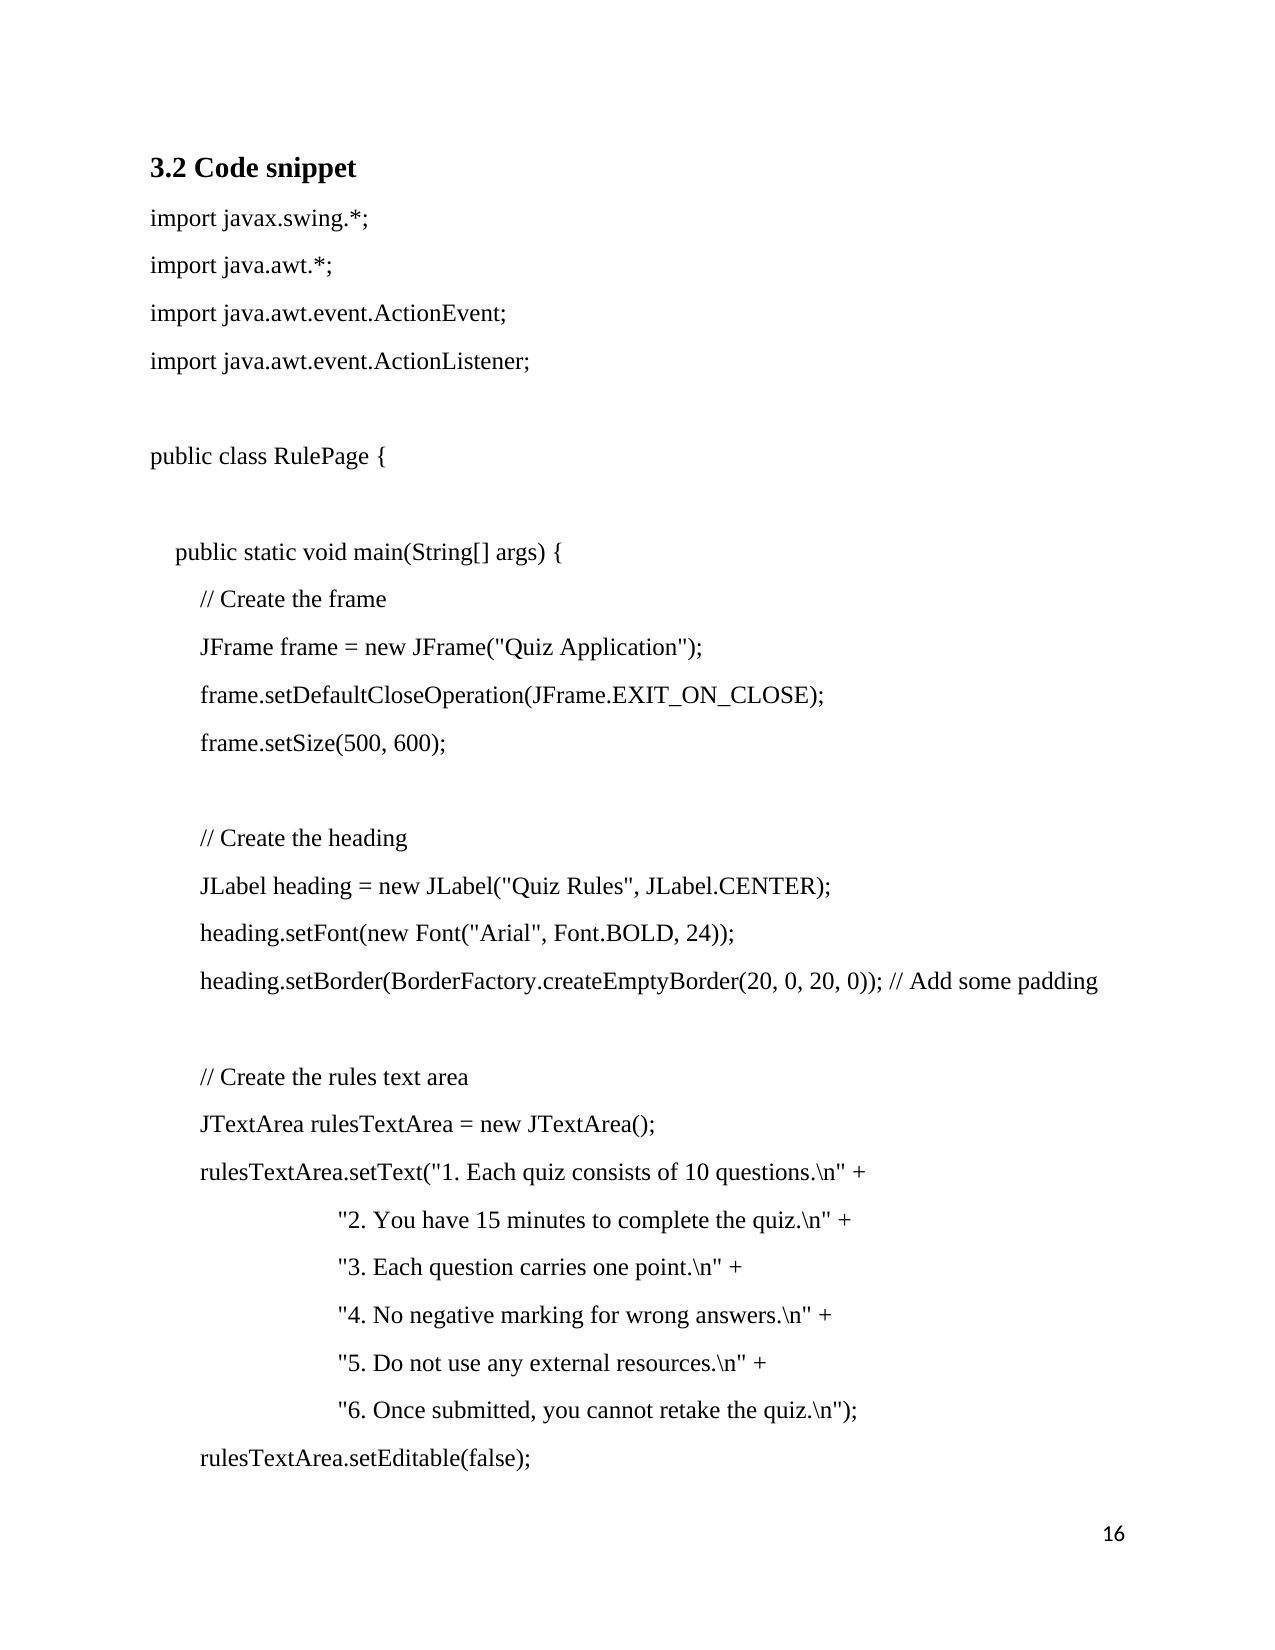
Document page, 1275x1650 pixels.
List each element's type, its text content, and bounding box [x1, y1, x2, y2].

text public class RulePage { [150, 441, 1125, 470]
text "6. Once submitted, you cannot retake the quiz.\n"); [150, 1396, 1125, 1424]
text import java.awt.event.ActionListener; [150, 346, 1125, 375]
text import java.awt.event.ActionEvent; [150, 298, 1125, 327]
text rulesTextArea.setText("1. Each quiz consists of 10 questions.\n" + [150, 1157, 1125, 1186]
text // Create the frame [150, 584, 1125, 613]
text 3.2 Code snippet [150, 150, 1125, 183]
text "4. No negative marking for wrong answers.\n" + [150, 1300, 1125, 1329]
text JFrame frame = new JFrame("Quiz Application"); [150, 632, 1125, 661]
text import javax.swing.*; [150, 203, 1125, 232]
text "2. You have 15 minutes to complete the quiz.\n" + [150, 1205, 1125, 1233]
text "5. Do not use any external resources.\n" + [150, 1348, 1125, 1377]
text import java.awt.*; [150, 251, 1125, 279]
text // Create the rules text area [150, 1062, 1125, 1090]
text // Create the heading [150, 823, 1125, 852]
text JLabel heading = new JLabel("Quiz Rules", JLabel.CENTER); [150, 871, 1125, 899]
text frame.setDefaultCloseOperation(JFrame.EXIT_ON_CLOSE); [150, 680, 1125, 709]
text frame.setSize(500, 600); [150, 728, 1125, 756]
text rulesTextArea.setEditable(false); [150, 1443, 1125, 1472]
text heading.setBorder(BorderFactory.createEmptyBorder(20, 0, 20, 0)); // Add some padding [150, 966, 1125, 995]
text "3. Each question carries one point.\n" + [150, 1252, 1125, 1281]
text public static void main(String[] args) { [150, 537, 1125, 566]
text JTextArea rulesTextArea = new JTextArea(); [150, 1109, 1125, 1138]
text heading.setFont(new Font("Arial", Font.BOLD, 24)); [150, 918, 1125, 947]
